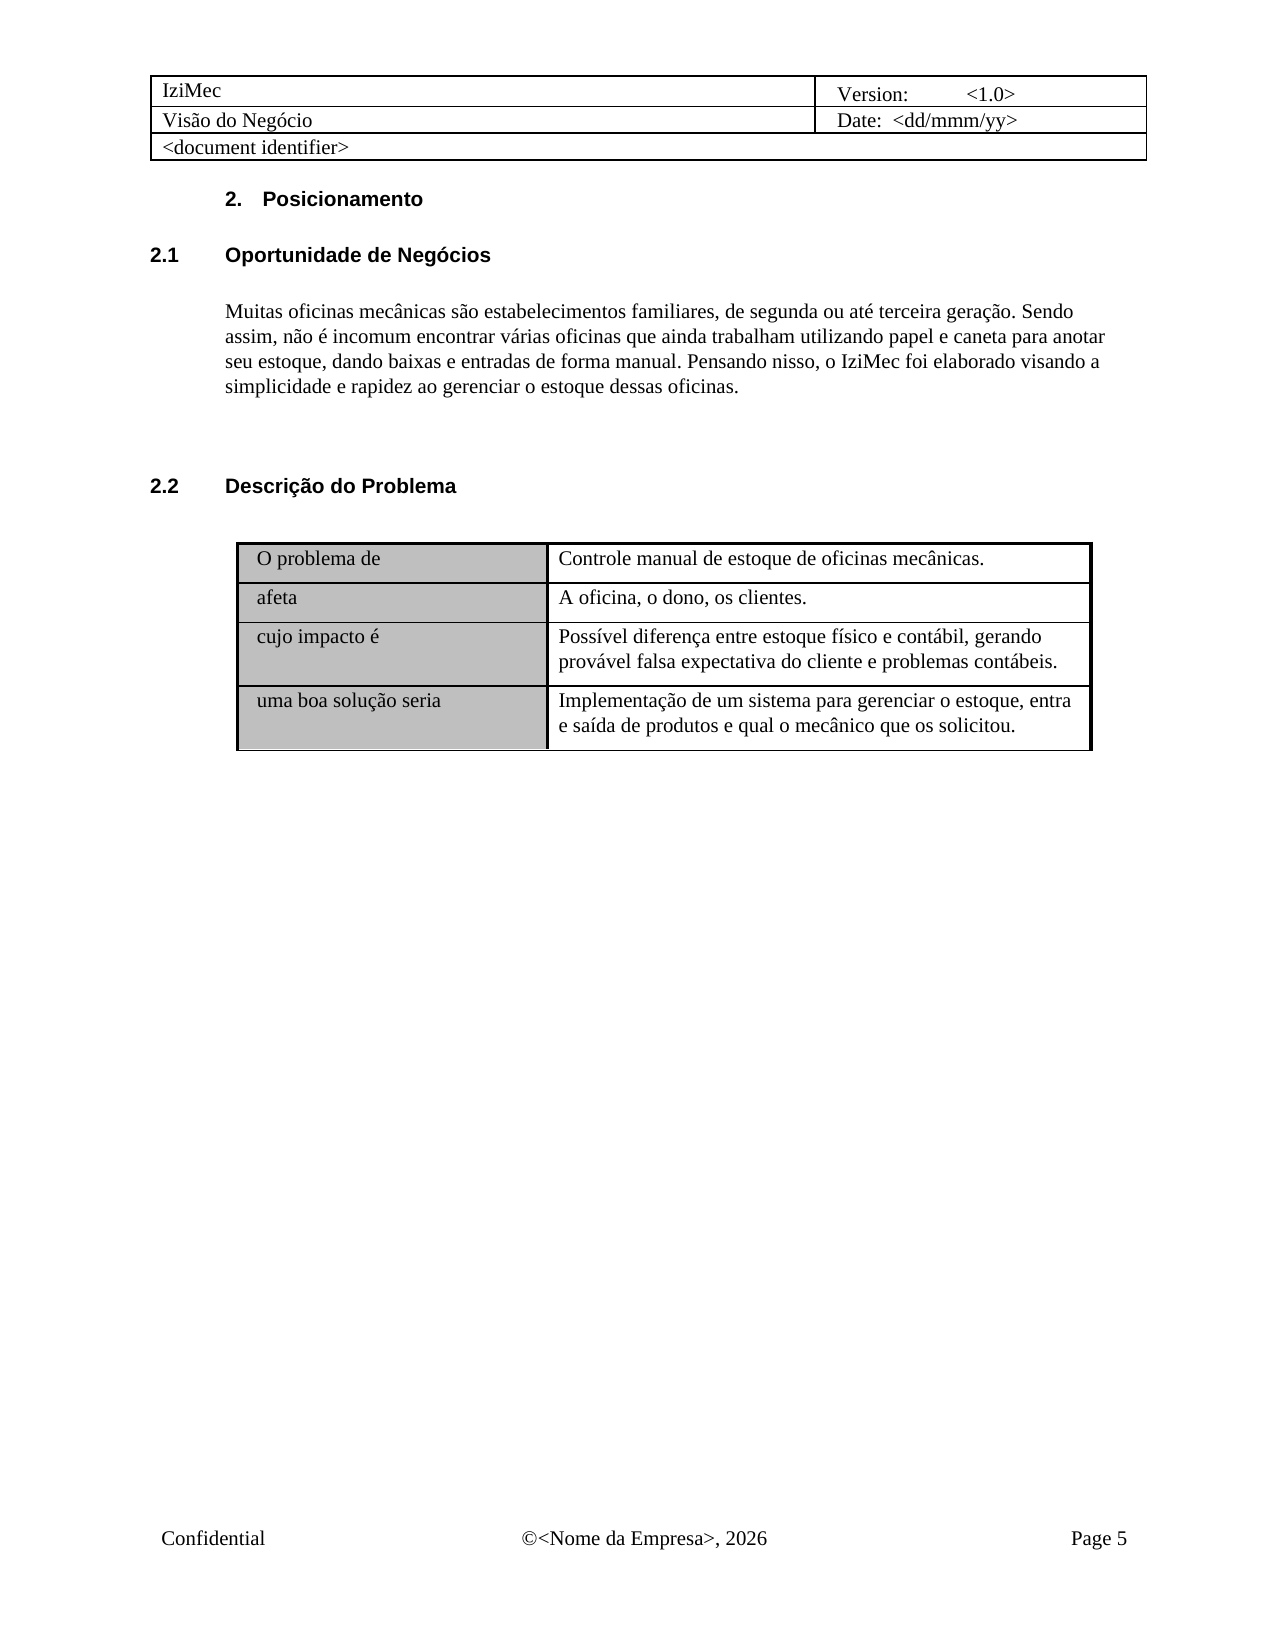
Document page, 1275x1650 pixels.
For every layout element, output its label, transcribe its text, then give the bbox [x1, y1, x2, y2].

table_cell Possível diferença entre estoque físico e contábil, gerando provável falsa expectativa do cliente e problemas contábeis. [549, 623, 1089, 685]
table_header Controle manual de estoque de oficinas mecânicas. [549, 545, 1089, 582]
table_header O problema de [239, 545, 546, 582]
table_cell afeta [239, 584, 546, 621]
subtitle Oportunidade de Negócios [150, 242, 1125, 267]
table_cell A oficina, o dono, os clientes. [549, 584, 1089, 621]
table_cell Implementação de um sistema para gerenciar o estoque, entra e saída de produtos e qual o mecânico que os solicitou. [549, 687, 1089, 749]
table_cell uma boa solução seria [239, 687, 546, 749]
subtitle Descrição do Problema [150, 473, 1125, 498]
subtitle Posicionamento [225, 185, 1125, 210]
table_cell cujo impacto é [239, 623, 546, 685]
